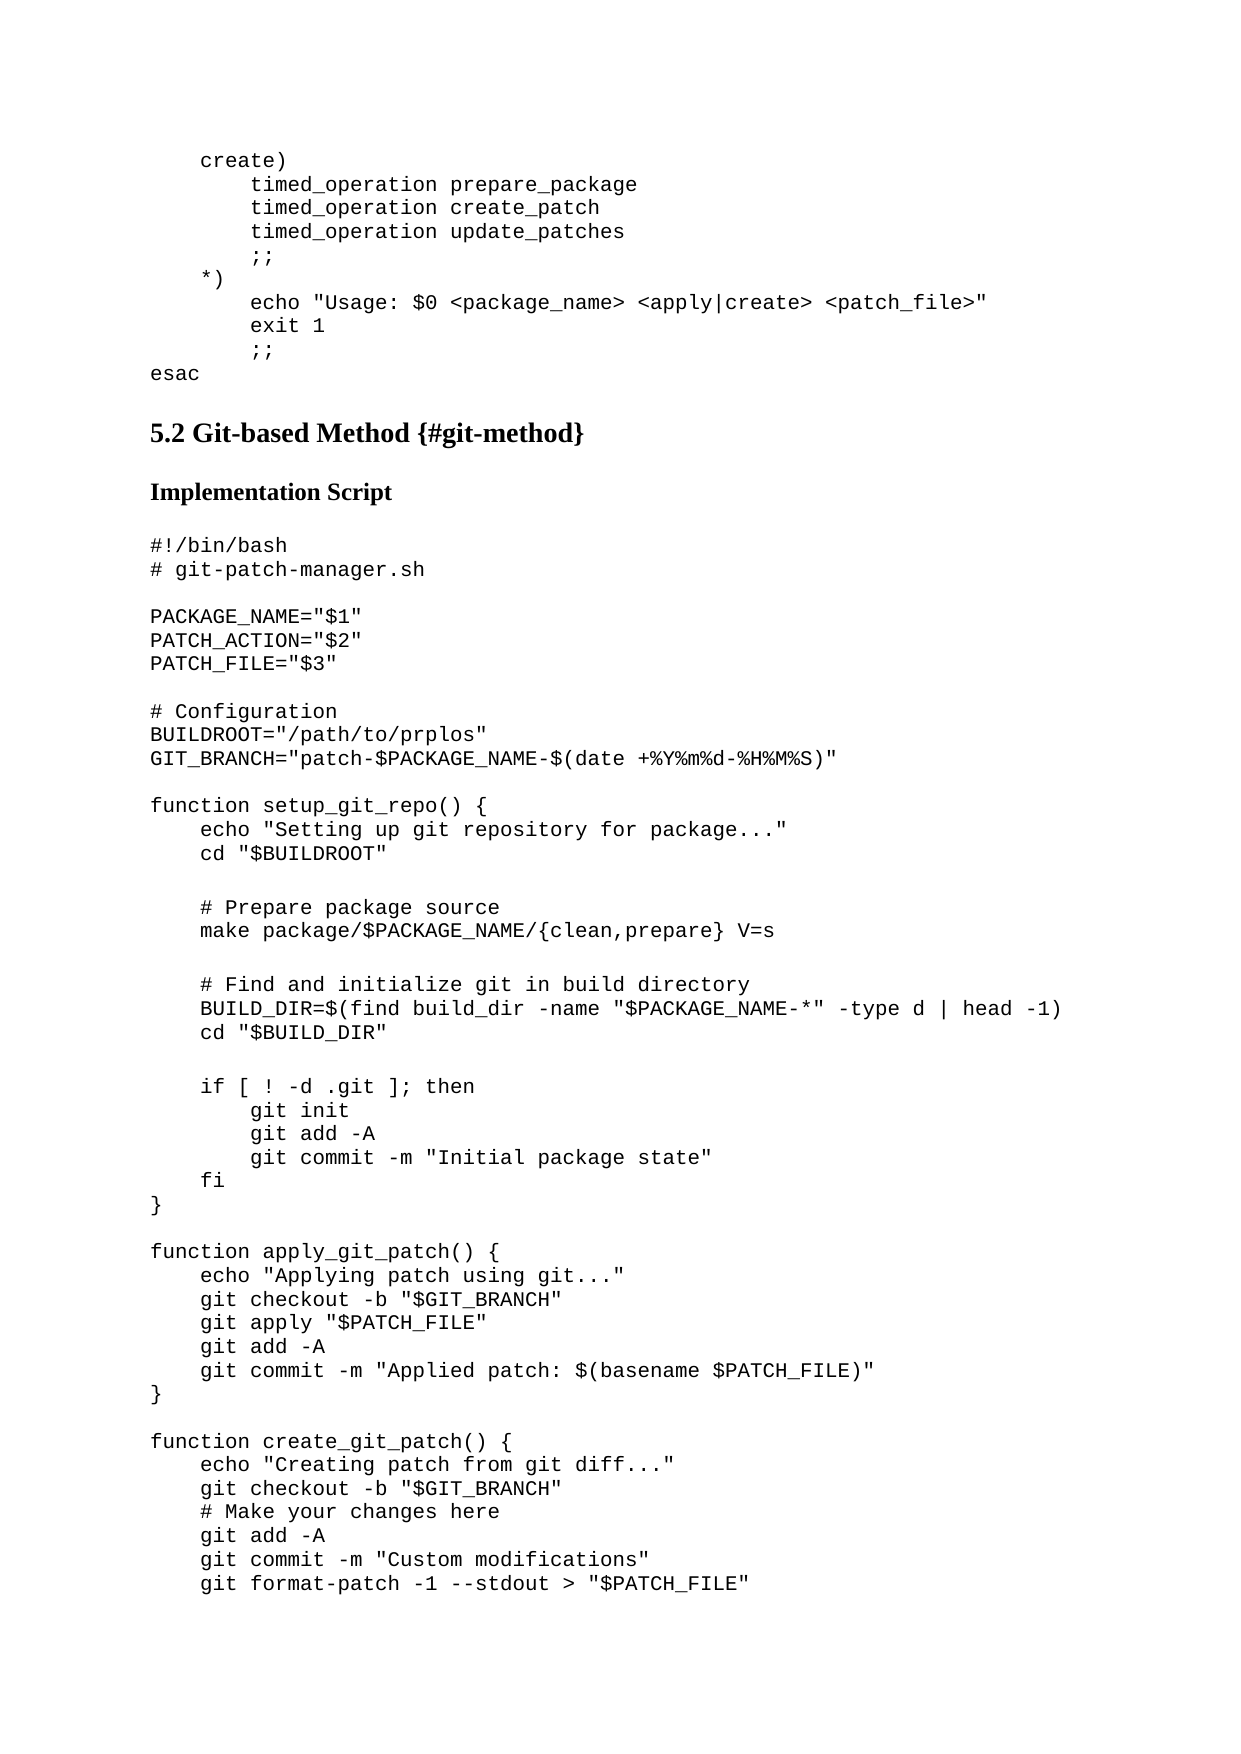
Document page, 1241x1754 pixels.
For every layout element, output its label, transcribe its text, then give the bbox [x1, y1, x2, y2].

text echo "Setting up git repository for package..." [150, 819, 1090, 842]
text git add -A [150, 1336, 1090, 1360]
text git commit -m "Initial package state" [150, 1147, 1090, 1171]
text cd "$BUILDROOT" [150, 842, 1090, 866]
text } [150, 1194, 1090, 1218]
text timed_operation prepare_package [150, 174, 1090, 197]
text echo "Creating patch from git diff..." [150, 1454, 1090, 1478]
text function setup_git_repo() { [150, 795, 1090, 819]
text git add -A [150, 1525, 1090, 1549]
text ;; [150, 339, 1090, 363]
text echo "Usage: $0 <package_name> <apply|create> <patch_file>" [150, 292, 1090, 316]
text make package/$PACKAGE_NAME/{clean,prepare} V=s [150, 920, 1090, 944]
text function create_git_patch() { [150, 1431, 1090, 1454]
text if [ ! -d .git ]; then [150, 1076, 1090, 1099]
text # Configuration [150, 701, 1090, 724]
text PATCH_FILE="$3" [150, 653, 1090, 677]
text timed_operation create_patch [150, 197, 1090, 221]
text # git-patch-manager.sh [150, 559, 1090, 582]
text PATCH_ACTION="$2" [150, 630, 1090, 653]
text cd "$BUILD_DIR" [150, 1022, 1090, 1045]
text *) [150, 268, 1090, 292]
text } [150, 1383, 1090, 1407]
text git apply "$PATCH_FILE" [150, 1312, 1090, 1336]
text Implementation Script [150, 477, 1090, 506]
text git commit -m "Custom modifications" [150, 1549, 1090, 1572]
text # Prepare package source [150, 897, 1090, 920]
text git commit -m "Applied patch: $(basename $PATCH_FILE)" [150, 1360, 1090, 1383]
text function apply_git_patch() { [150, 1241, 1090, 1265]
text GIT_BRANCH="patch-$PACKAGE_NAME-$(date +%Y%m%d-%H%M%S)" [150, 748, 1090, 772]
text BUILD_DIR=$(find build_dir -name "$PACKAGE_NAME-*" -type d | head -1) [150, 998, 1090, 1022]
text echo "Applying patch using git..." [150, 1265, 1090, 1289]
text 5.2 Git-based Method {#git-method} [150, 416, 1090, 448]
text #!/bin/bash [150, 535, 1090, 559]
text timed_operation update_patches [150, 221, 1090, 244]
text create) [150, 150, 1090, 174]
text git init [150, 1099, 1090, 1123]
text esac [150, 363, 1090, 386]
text PACKAGE_NAME="$1" [150, 606, 1090, 630]
text git add -A [150, 1123, 1090, 1147]
text git checkout -b "$GIT_BRANCH" [150, 1478, 1090, 1502]
text git format-patch -1 --stdout > "$PATCH_FILE" [150, 1572, 1090, 1596]
text fi [150, 1171, 1090, 1194]
text # Make your changes here [150, 1502, 1090, 1525]
text ;; [150, 244, 1090, 268]
text exit 1 [150, 316, 1090, 339]
text BUILDROOT="/path/to/prplos" [150, 724, 1090, 748]
text git checkout -b "$GIT_BRANCH" [150, 1289, 1090, 1312]
text # Find and initialize git in build directory [150, 974, 1090, 998]
